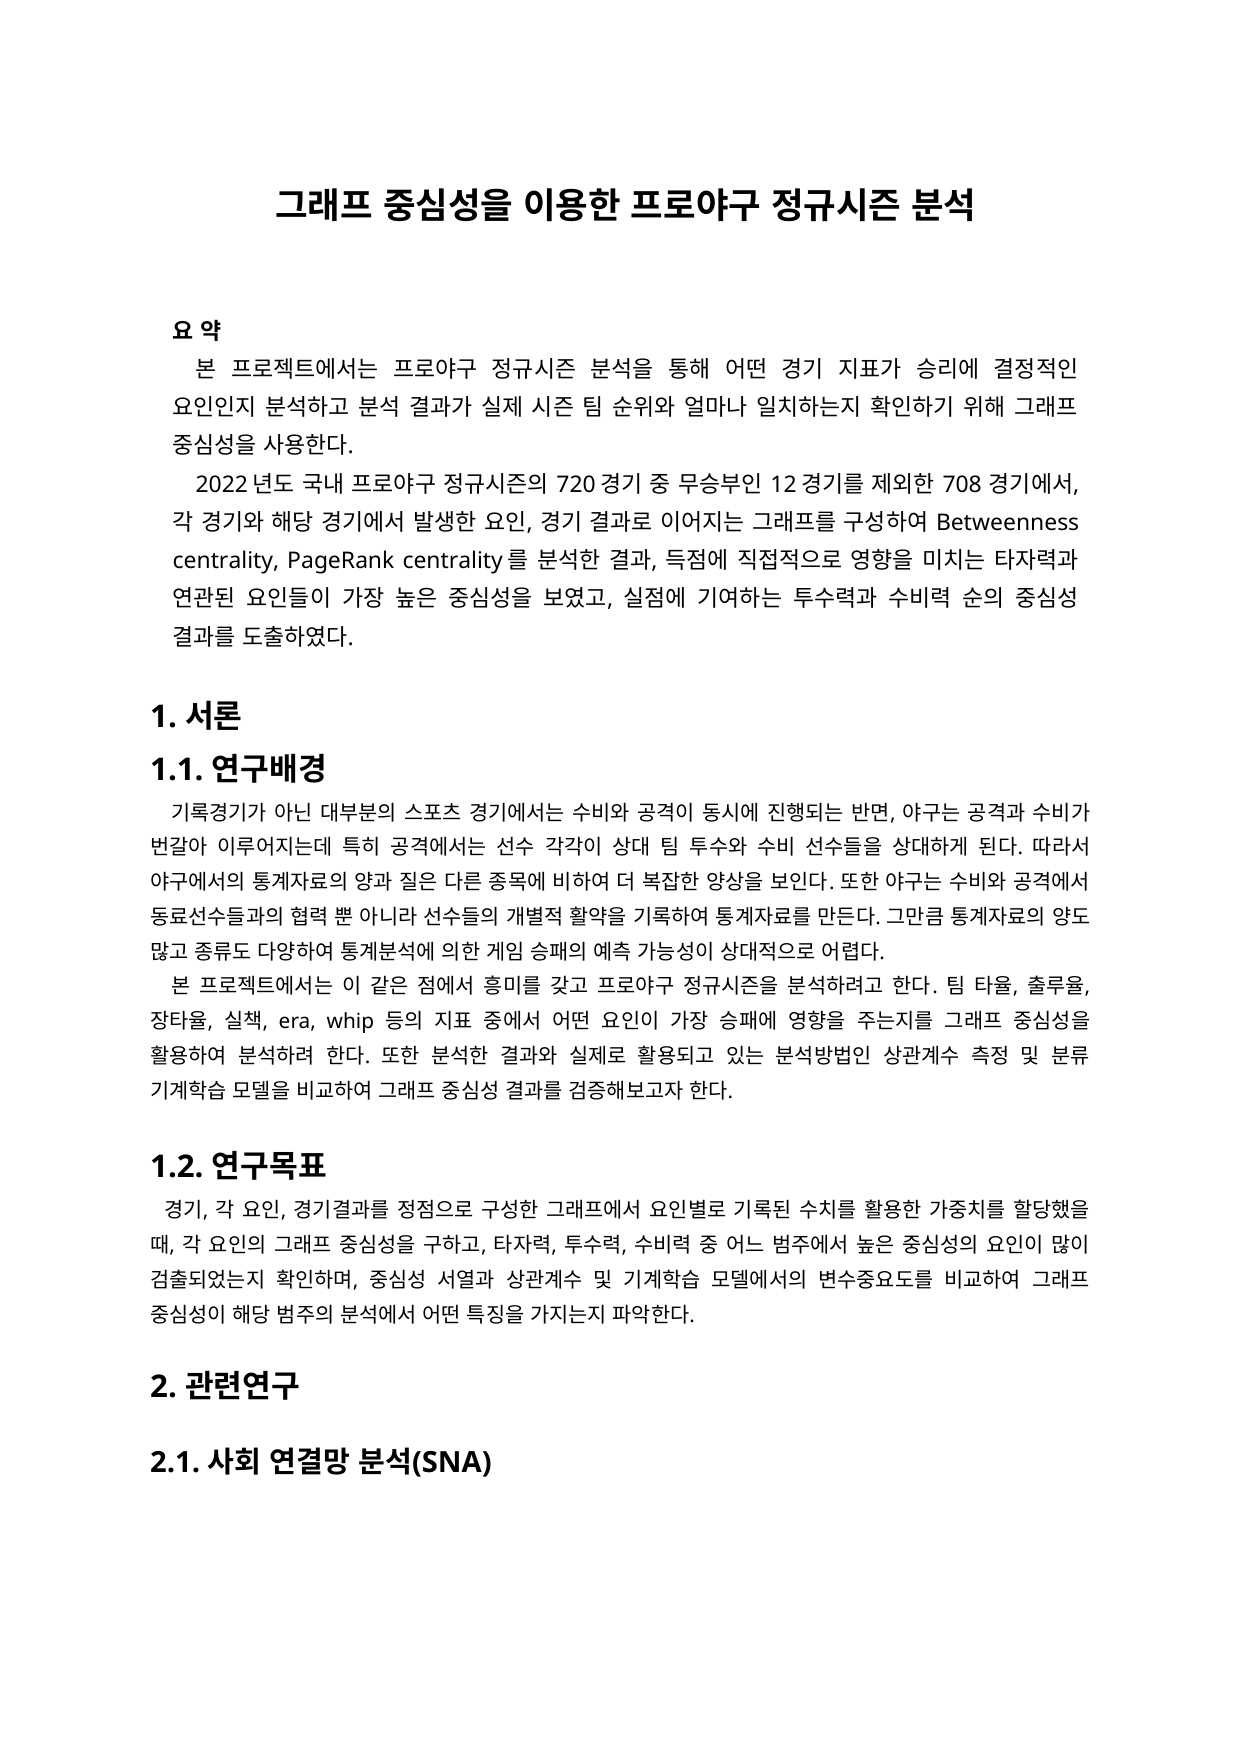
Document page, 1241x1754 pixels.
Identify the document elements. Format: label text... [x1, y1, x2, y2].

list 1. 서론 [150, 691, 1090, 737]
list 본 프로젝트에서는 이 같은 점에서 흥미를 갖고 프로야구 정규시즌을 분석하려고 한다. 팀 타율, 출루율, 장타율, 실책, era, whip 등의 지표 중에서 어떤 요인이 가장 승패에 영향을 주는지를 그래프 중심성을 활용하여 분석하려 한다. 또한 분석한 결과와 실제로 활용되고 있는 분석방법인 상관계수 측정 및 분류 기계학습 모델을 비교하여 그래프 중심성 결과를 검증해보고자 한다. [150, 970, 1090, 1104]
list 2.1. 사회 연결망 분석(SNA) [150, 1438, 1090, 1481]
list 1.2. 연구목표 [150, 1142, 1090, 1187]
list 경기, 각 요인, 경기결과를 정점으로 구성한 그래프에서 요인별로 기록된 수치를 활용한 가중치를 할당했을 때, 각 요인의 그래프 중심성을 구하고, 타자력, 투수력, 수비력 중 어느 범주에서 높은 중심성의 요인이 많이 검출되었는지 확인하며, 중심성 서열과 상관계수 및 기계학습 모델에서의 변수중요도를 비교하여 그래프 중심성이 해당 범주의 분석에서 어떤 특징을 가지는지 파악한다. [150, 1194, 1090, 1328]
list 1.1. 연구배경 [150, 744, 1090, 789]
list 2. 관련연구 [150, 1361, 1090, 1407]
list 기록경기가 아닌 대부분의 스포츠 경기에서는 수비와 공격이 동시에 진행되는 반면, 야구는 공격과 수비가 번갈아 이루어지는데 특히 공격에서는 선수 각각이 상대 팀 투수와 수비 선수들을 상대하게 된다. 따라서 야구에서의 통계자료의 양과 질은 다른 종목에 비하여 더 복잡한 양상을 보인다. 또한 야구는 수비와 공격에서 동료선수들과의 협력 뿐 아니라 선수들의 개별적 활약을 기록하여 통계자료를 만든다. 그만큼 통계자료의 양도 많고 종류도 다양하여 통계분석에 의한 게임 승패의 예측 가능성이 상대적으로 어렵다. [150, 796, 1090, 965]
table_header 그래프 중심성을 이용한 프로야구 정규시즌 분석 요 약 본 프로젝트에서는 프로야구 정규시즌 분석을 통해 어떤 경기 지표가 승리에 결정적인 요인인지 분석하고 분석 결과가 실제 시즌 팀 순위와 얼마나 일치하는지 확인하기 위해 그래프 중심성을 사용한다. 2022년도 국내 프로야구 정규시즌의 720경기 중 무승부인 12경기를 제외한 708 경기에서, 각 경기와 해당 경기에서 발생한 요인, 경기 결과로 이어지는 그래프를 구성하여 Betweenness centrality, PageRank centrality를 분석한 결과, 득점에 직접적으로 영향을 미치는 타자력과 연관된 요인들이 가장 높은 중심성을 보였고, 실점에 기여하는 투수력과 수비력 순의 중심성 결과를 도출하였다. [161, 177, 1090, 656]
